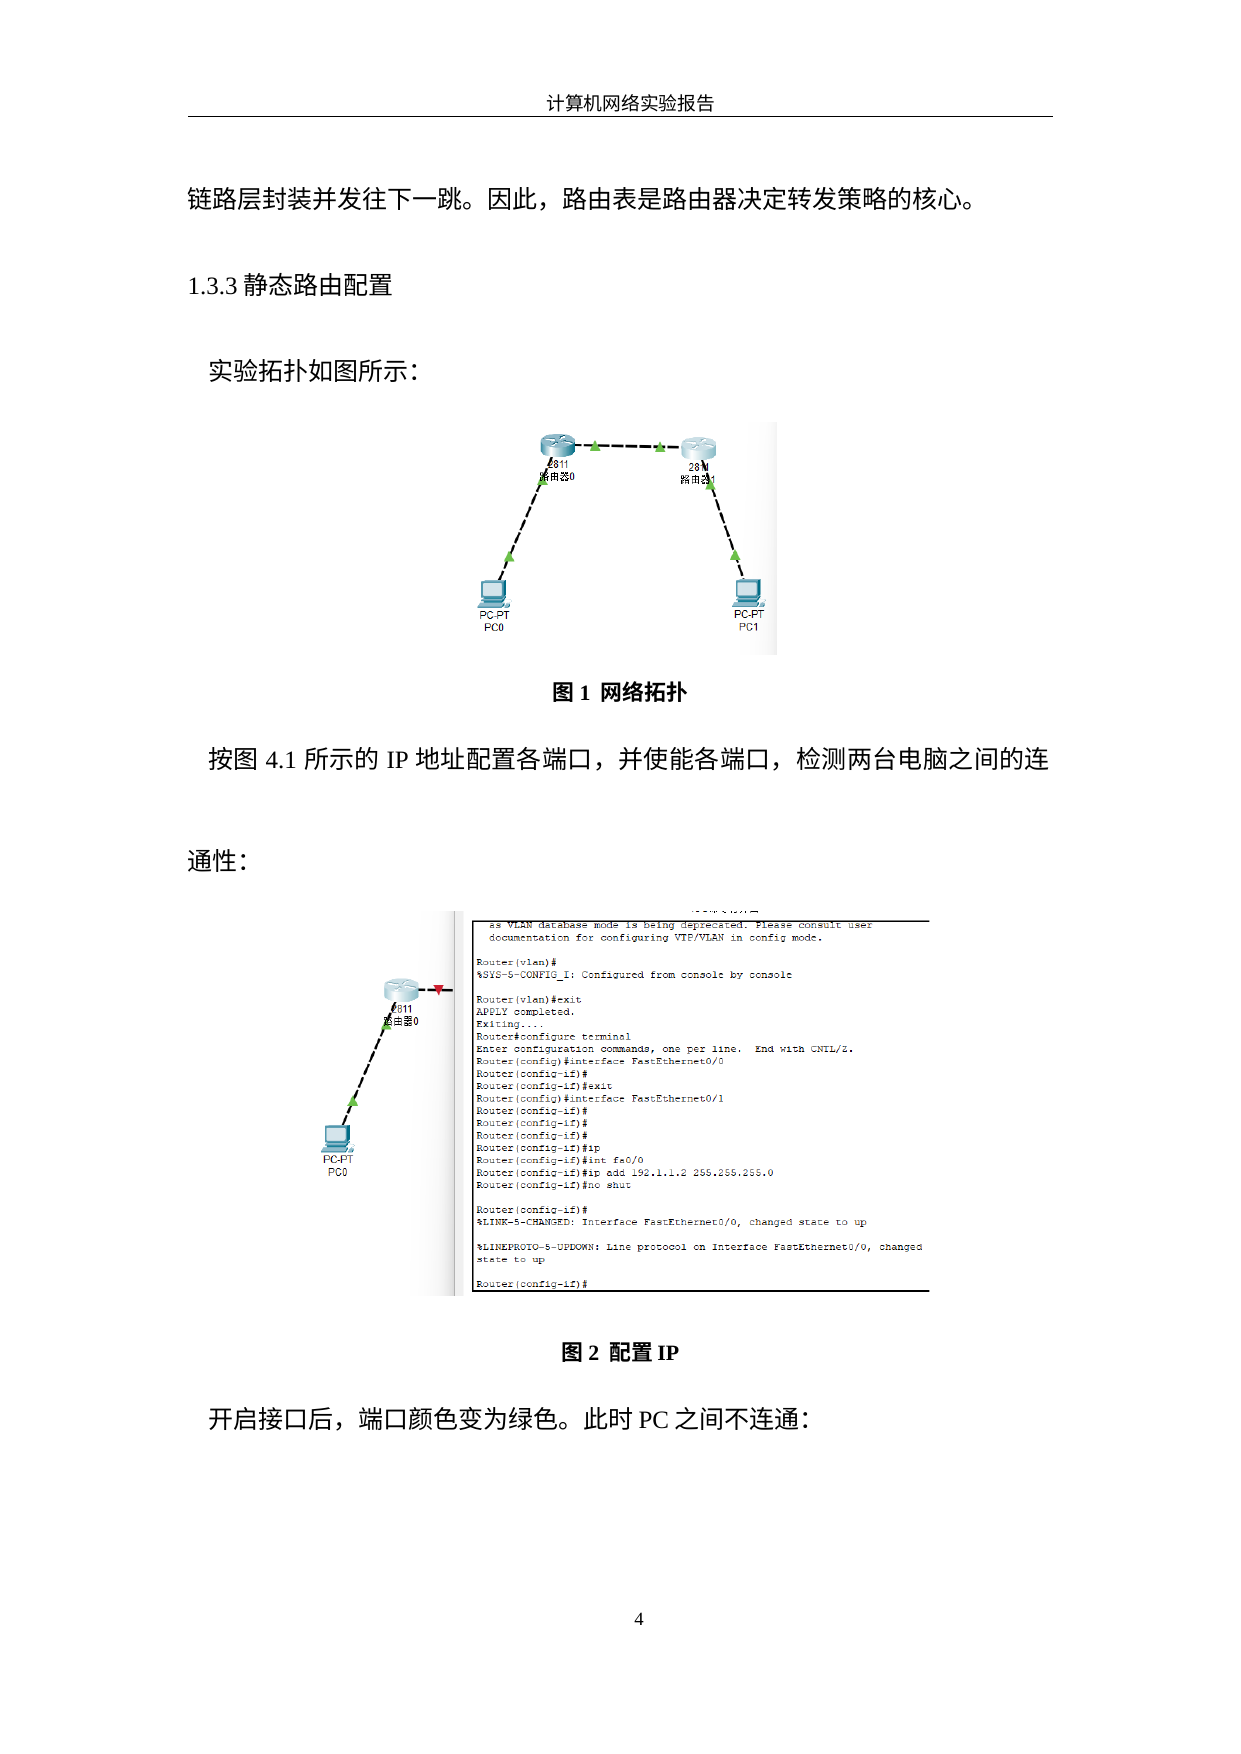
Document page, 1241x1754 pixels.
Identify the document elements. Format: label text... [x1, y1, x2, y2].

picture [463, 422, 777, 655]
text 图 1 网络拓扑 [187, 674, 1053, 708]
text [187, 164, 1053, 232]
picture [310, 911, 930, 1296]
text 实验拓扑如图所示： [187, 336, 1053, 404]
text 图 2 配置IP [187, 1334, 1053, 1368]
text 按图 4.1 所示的 IP 地址配置各端口，并使能各端口，检测两台电脑之间的连通性： [187, 724, 1053, 894]
subtitle 静态路由配置 [187, 250, 1053, 318]
text 开启接口后，端口颜色变为绿色。此时PC之间不连通： [187, 1383, 1053, 1451]
